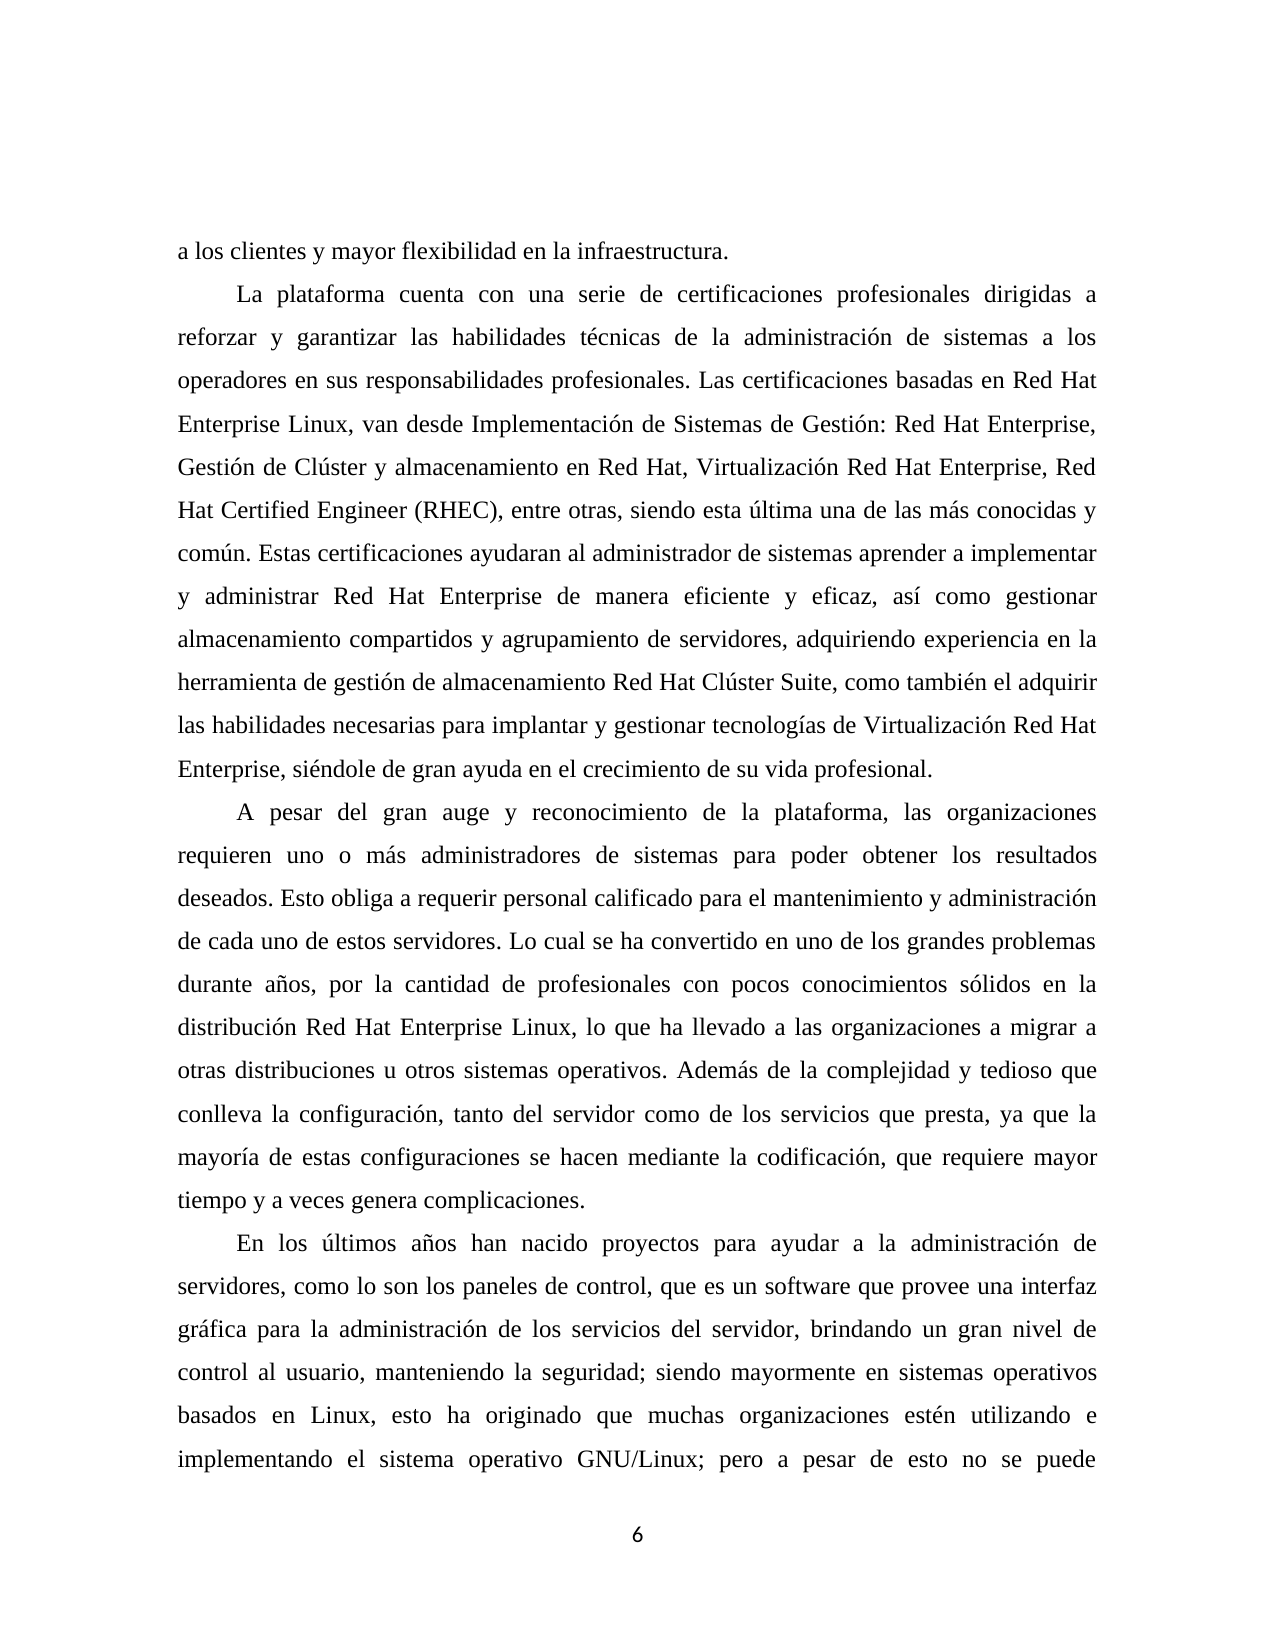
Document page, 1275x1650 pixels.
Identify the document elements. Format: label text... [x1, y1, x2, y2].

text La plataforma cuenta con una serie de certificaciones profesionales dirigidas a reforzar y garantizar las habilidades técnicas de la administración de sistemas a los operadores en sus responsabilidades profesionales. Las certificaciones basadas en Red Hat Enterprise Linux, van desde Implementación de Sistemas de Gestión: Red Hat Enterprise, Gestión de Clúster y almacenamiento en Red Hat, Virtualización Red Hat Enterprise, Red Hat Certified Engineer (RHEC), entre otras, siendo esta última una de las más conocidas y común. Estas certificaciones ayudaran al administrador de sistemas aprender a implementar y administrar Red Hat Enterprise de manera eficiente y eficaz, así como gestionar almacenamiento compartidos y agrupamiento de servidores, adquiriendo experiencia en la herramienta de gestión de almacenamiento Red Hat Clúster Suite, como también el adquirir las habilidades necesarias para implantar y gestionar tecnologías de Virtualización Red Hat Enterprise, siéndole de gran ayuda en el crecimiento de su vida profesional. [177, 279, 1098, 782]
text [177, 1228, 1098, 1472]
text A pesar del gran auge y reconocimiento de la plataforma, las organizaciones requieren uno o más administradores de sistemas para poder obtener los resultados deseados. Esto obliga a requerir personal calificado para el mantenimiento y administración de cada uno de estos servidores. Lo cual se ha convertido en uno de los grandes problemas durante años, por la cantidad de profesionales con pocos conocimientos sólidos en la distribución Red Hat Enterprise Linux, lo que ha llevado a las organizaciones a migrar a otras distribuciones u otros sistemas operativos. Además de la complejidad y tedioso que conlleva la configuración, tanto del servidor como de los servicios que presta, ya que la mayoría de estas configuraciones se hacen mediante la codificación, que requiere mayor tiempo y a veces genera complicaciones. [177, 797, 1098, 1214]
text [177, 236, 1098, 265]
